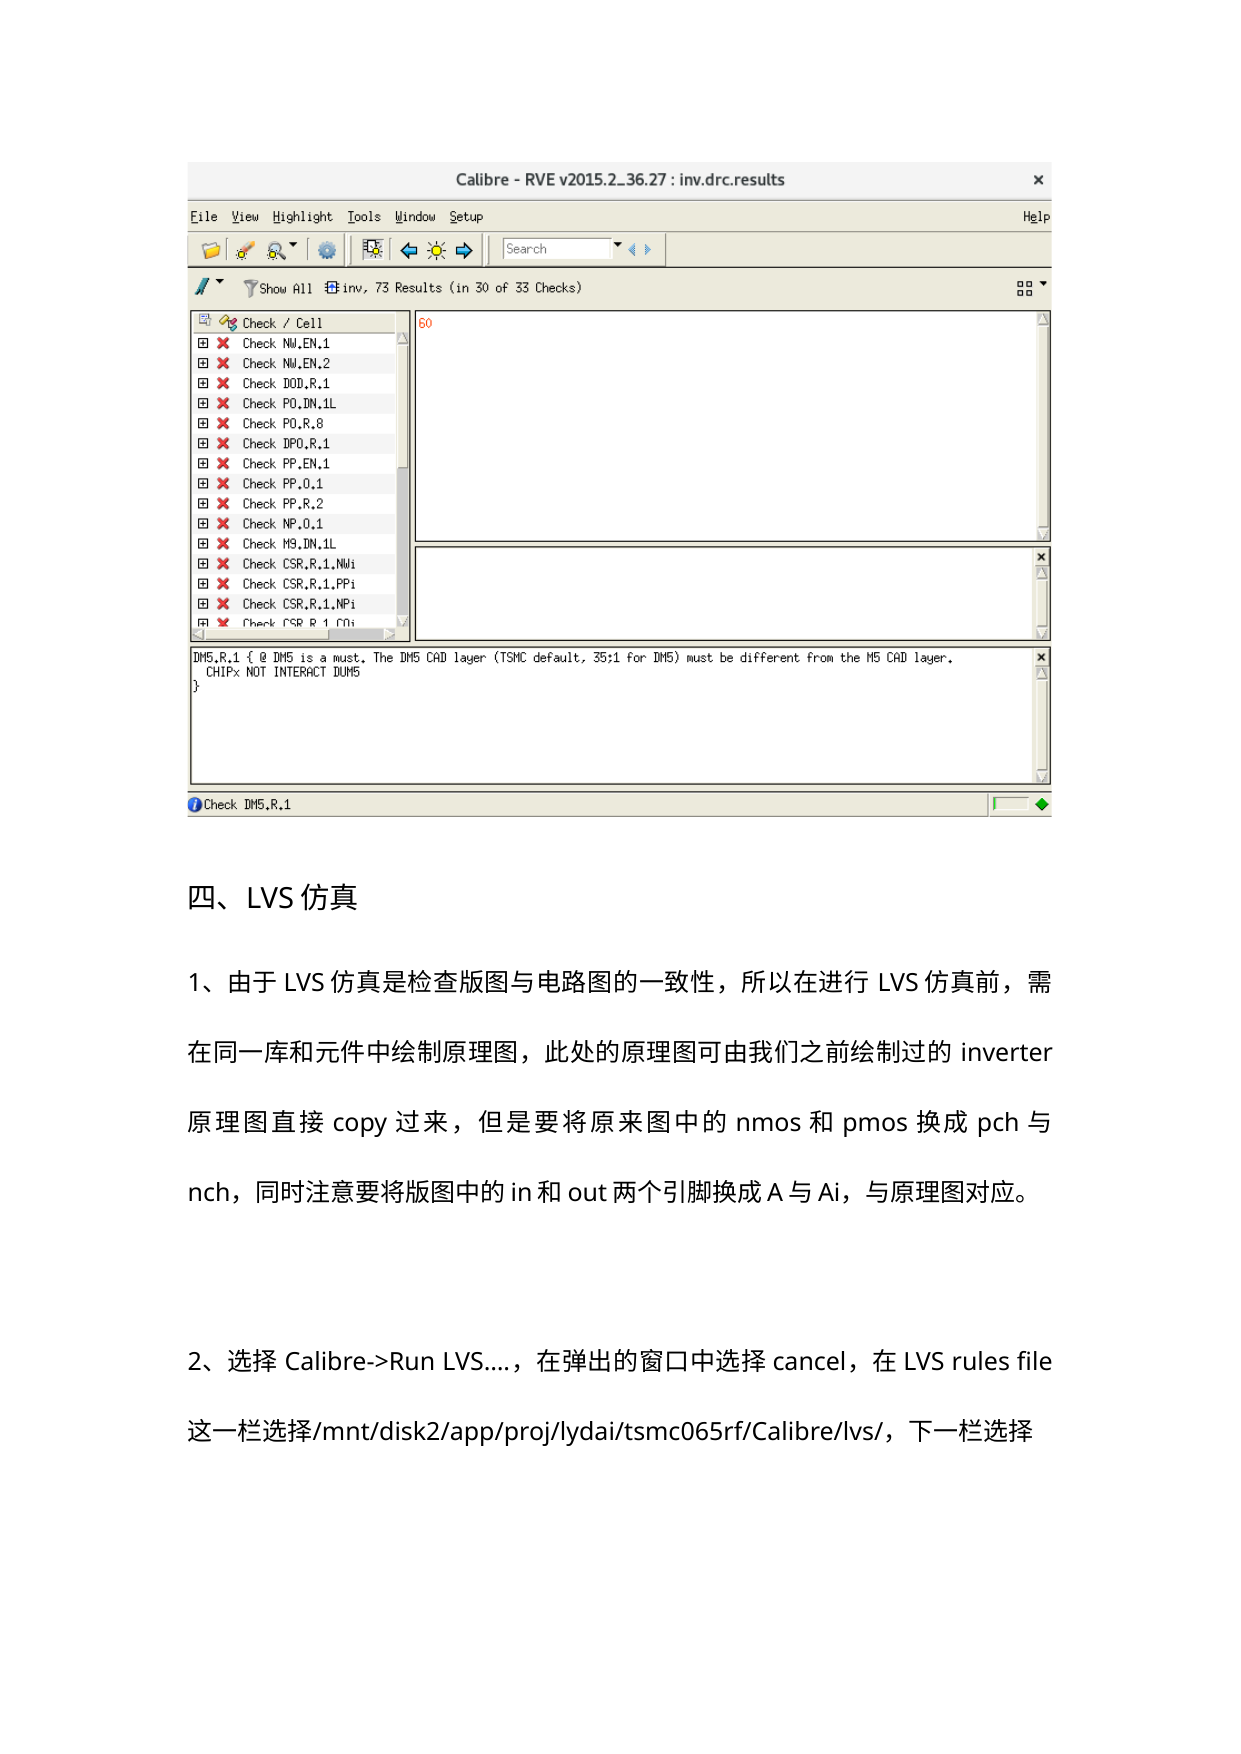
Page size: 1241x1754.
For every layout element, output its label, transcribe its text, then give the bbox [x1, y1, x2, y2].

list 由于LVS仿真是检查版图与电路图的一致性，所以在进行LVS仿真前，需在同一库和元件中绘制原理图，此处的原理图可由我们之前绘制过的inverter原理图直接copy过来，但是要将原来图中的nmos和pmos换成pch与nch，同时注意要将版图中的in和out两个引脚换成A与Ai，与原理图对应。 [187, 948, 1053, 1223]
list LVS仿真 [187, 863, 1053, 928]
picture [187, 162, 1052, 817]
list 选择 Calibre->Run LVS….，在弹出的窗口中选择cancel，在LVS rules file这一栏选择/mnt/disk2/app/proj/lydai/tsmc065rf/Calibre/lvs/，下一栏选择 [187, 1327, 1053, 1462]
